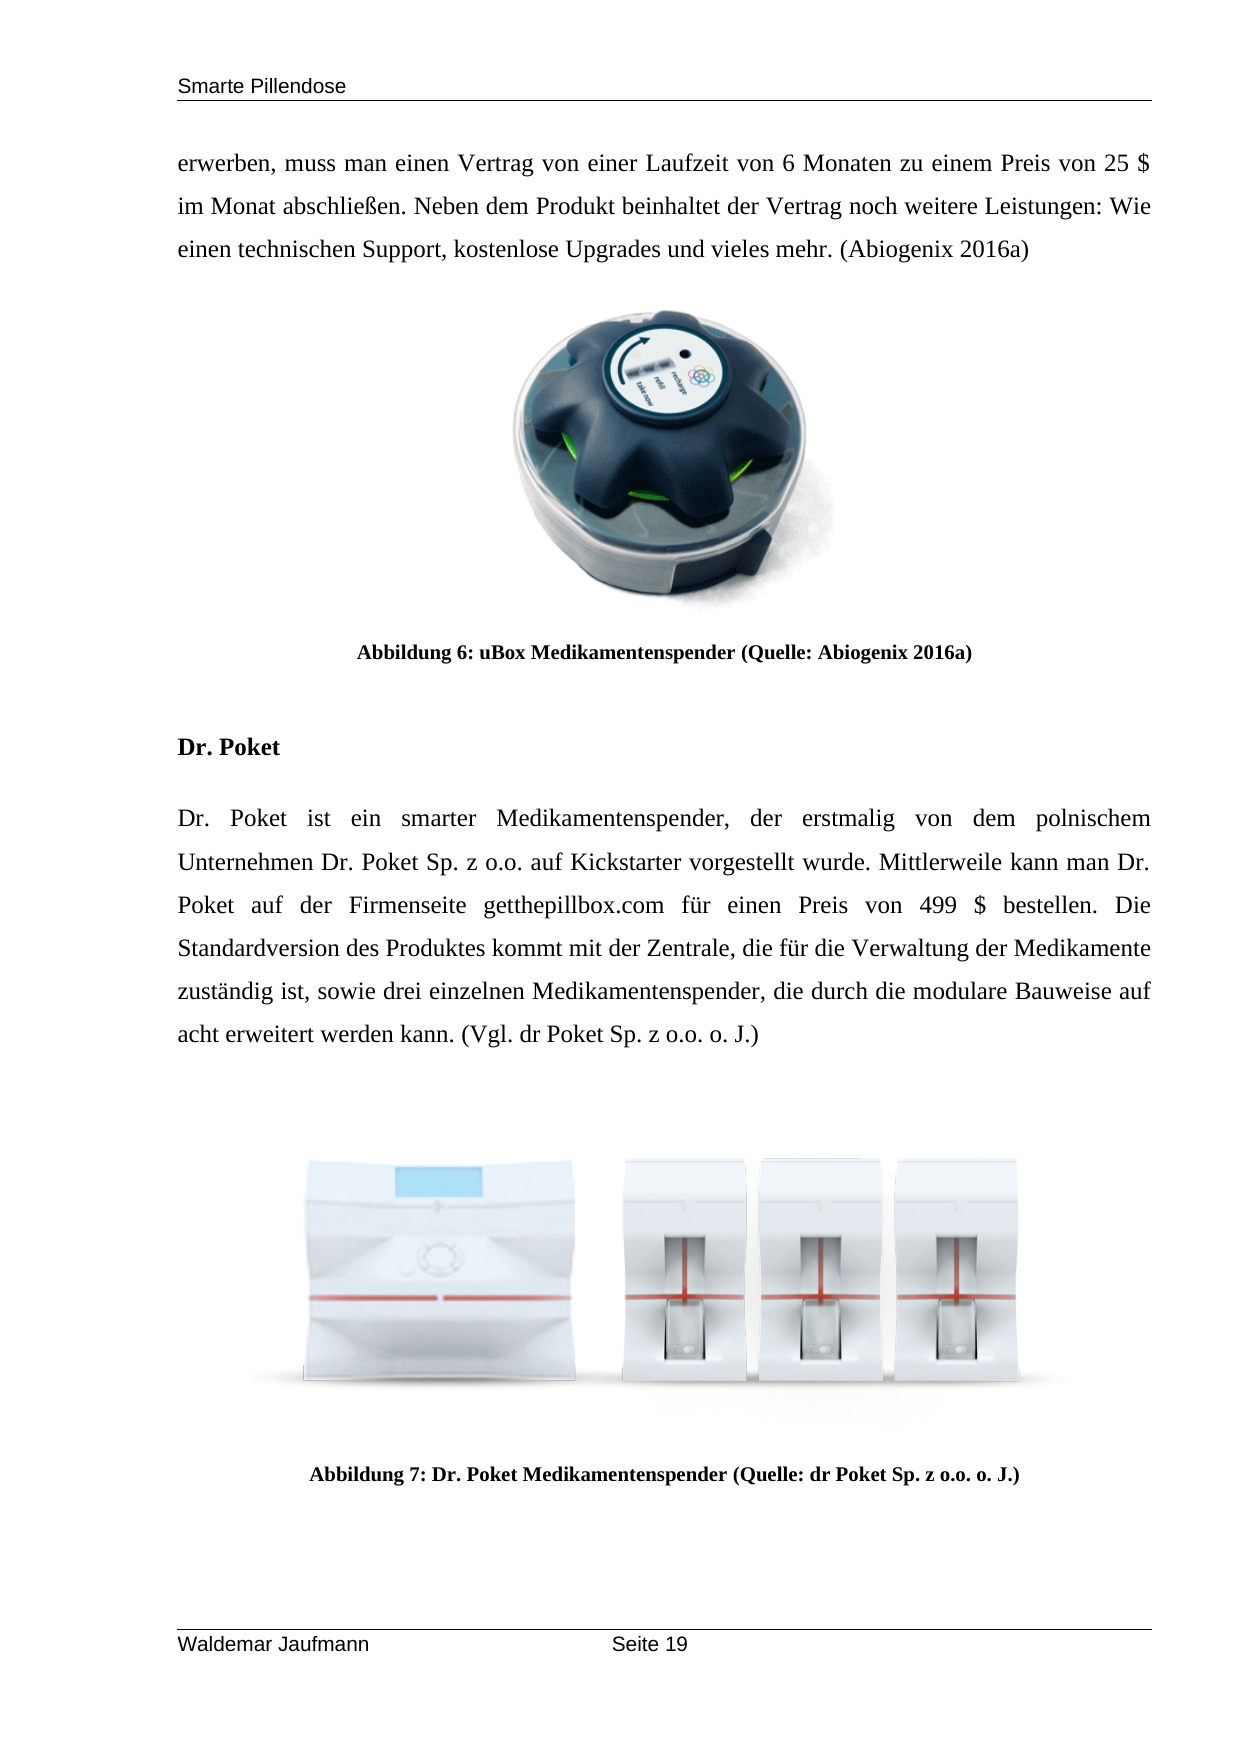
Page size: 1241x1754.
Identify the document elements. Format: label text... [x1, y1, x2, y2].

text Dr. Poket ist ein smarter Medikamentenspender, der erstmalig von dem polnischem Unternehmen Dr. Poket Sp. z o.o. auf Kickstarter vorgestellt wurde. Mittlerweile kann man Dr. Poket auf der Firmenseite getthepillbox.com für einen Preis von 499 $ bestellen. Die Standardversion des Produktes kommt mit der Zentrale, die für die Verwaltung der Medikamente zuständig ist, sowie drei einzelnen Medikamentenspender, die durch die modulare Bauweise auf acht erweitert werden kann. (Vgl. dr Poket Sp. z o.o. o. J.) [177, 803, 1152, 1048]
picture [249, 1148, 1080, 1435]
text Abbildung 7: Dr. Poket Medikamentenspender (Quelle: dr Poket Sp. z o.o. o. J.) [177, 1462, 1152, 1486]
picture [495, 277, 834, 613]
text Abbildung 6: uBox Medikamentenspender (Quelle: Abiogenix 2016a) [177, 640, 1152, 664]
text Dr. Poket [177, 732, 1152, 760]
